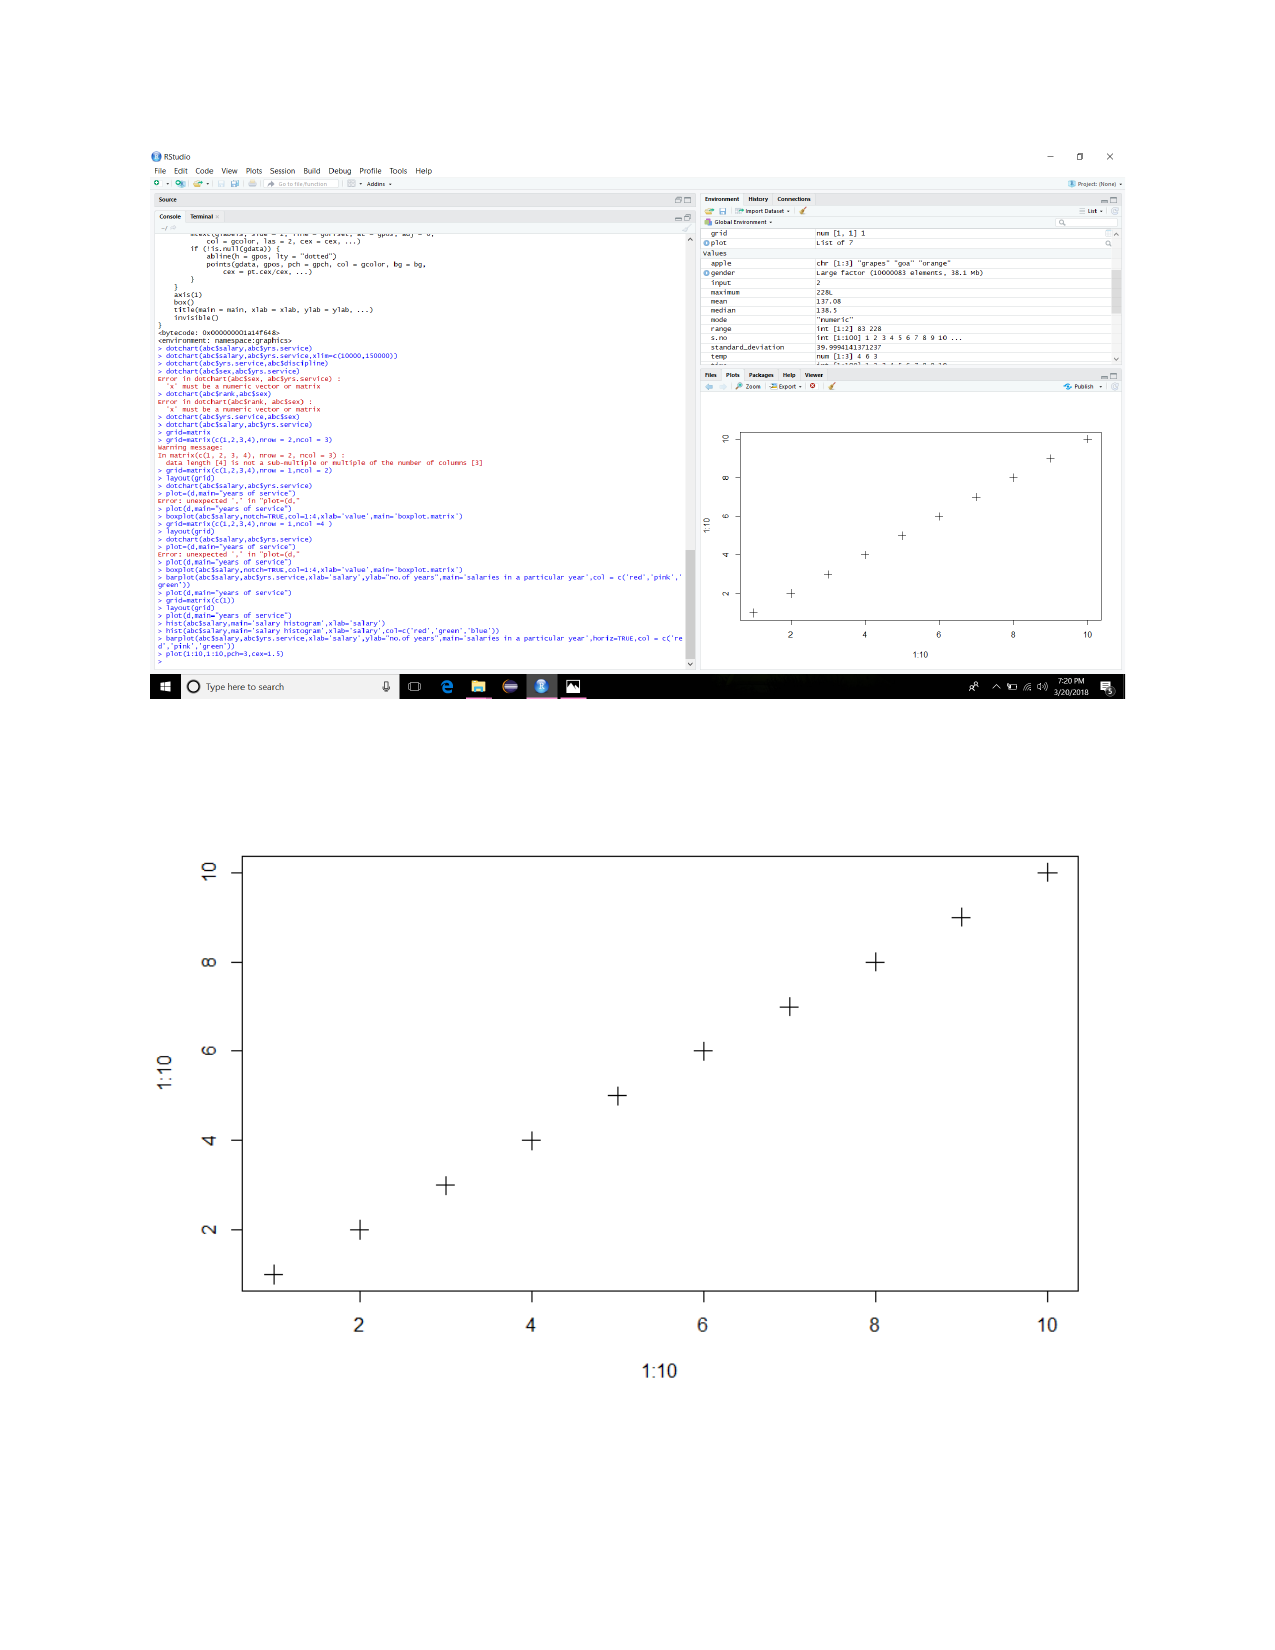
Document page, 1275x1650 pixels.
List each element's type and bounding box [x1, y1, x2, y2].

picture [150, 764, 1125, 1406]
picture [150, 150, 1125, 699]
